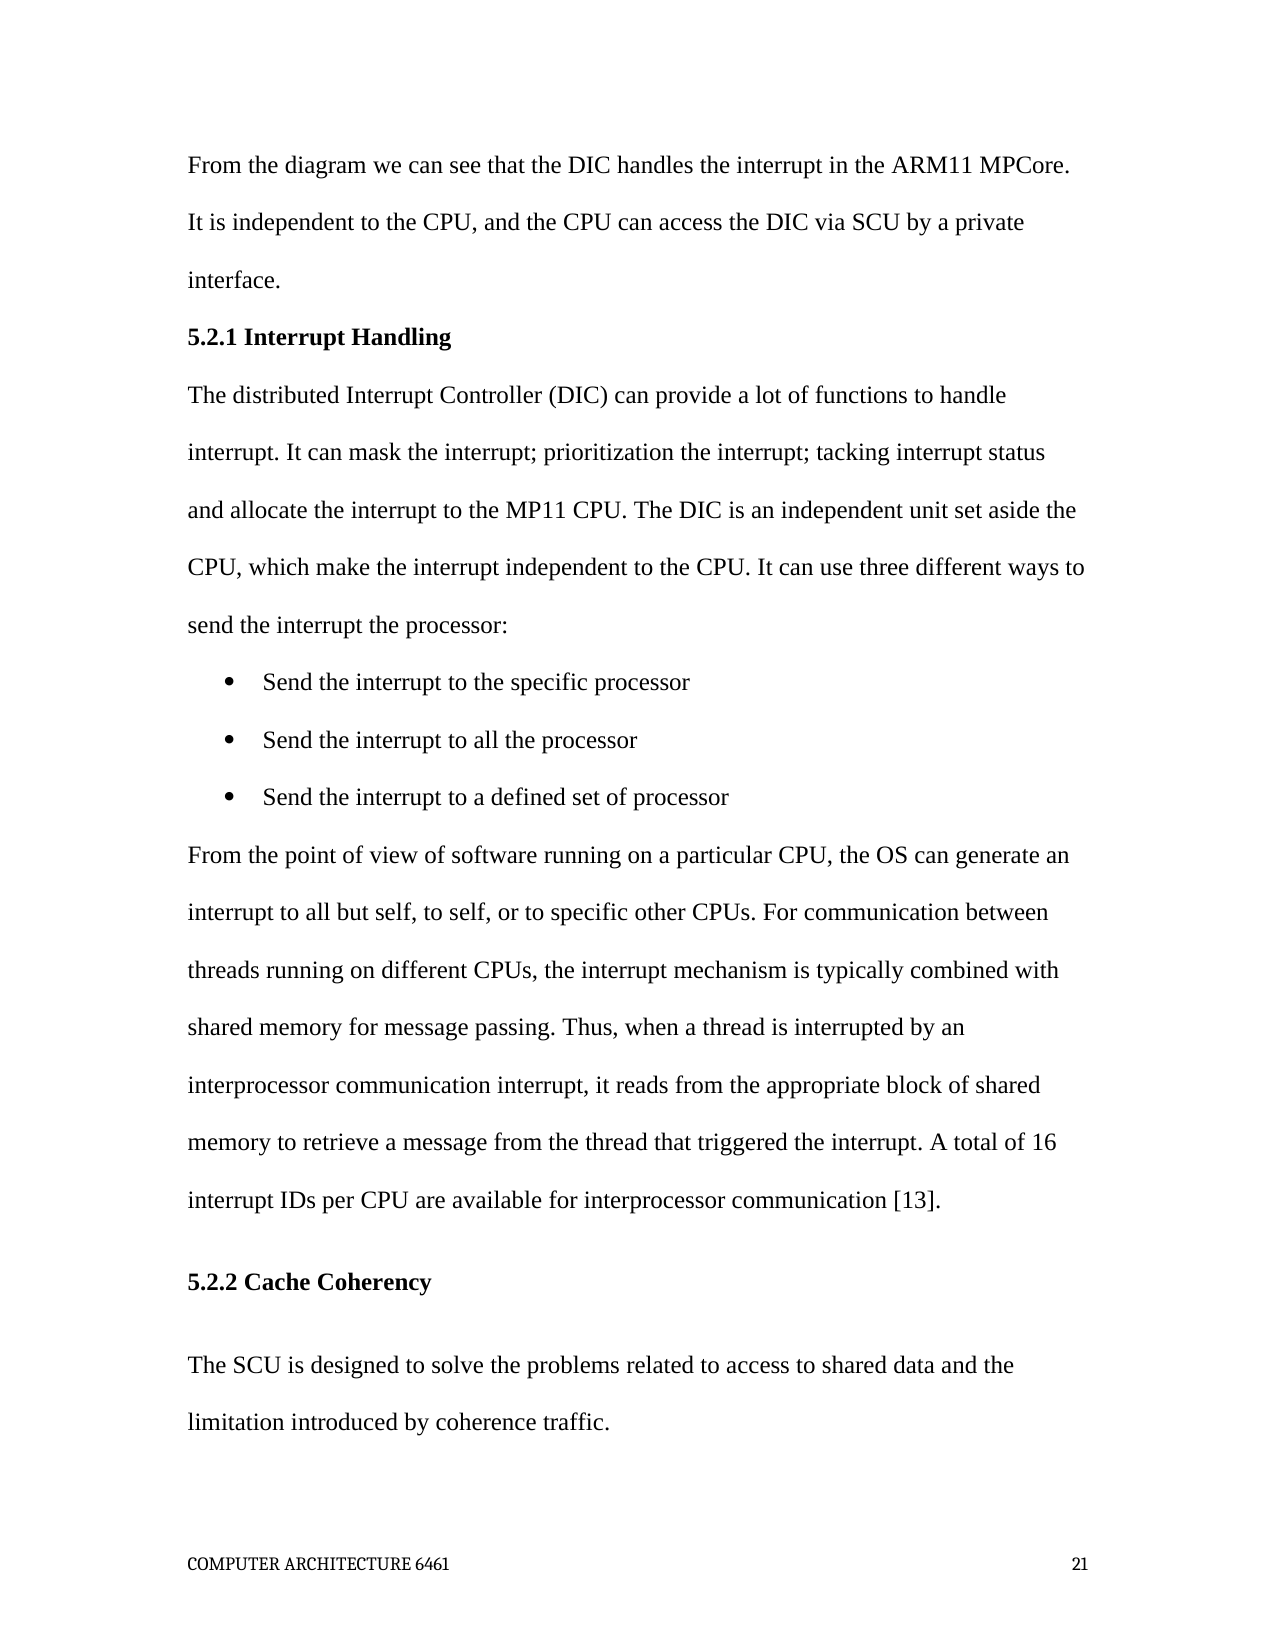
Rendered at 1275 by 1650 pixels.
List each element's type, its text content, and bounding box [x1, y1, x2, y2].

list Send the interrupt to all the processor [225, 725, 1087, 754]
list Send the interrupt to the specific processor [225, 667, 1087, 696]
text From the point of view of software running on a particular CPU, the OS can generate an interrupt to all but self, to self, or to specific other CPUs. For communication between threads running on different CPUs, the interrupt mechanism is typically combined with shared memory for message passing. Thus, when a thread is interrupted by an interprocessor communication interrupt, it reads from the appropriate block of shared memory to retrieve a message from the thread that triggered the interrupt. A total of 16 interrupt IDs per CPU are available for interprocessor communication [13]. [187, 840, 1087, 1214]
text 5.2.2 Cache Coherency [187, 1267, 1087, 1296]
text The distributed Interrupt Controller (DIC) can provide a lot of functions to handle interrupt. It can mask the interrupt; prioritization the interrupt; tacking interrupt status and allocate the interrupt to the MP11 CPU. The DIC is an independent unit set aside the CPU, which make the interrupt independent to the CPU. It can use three different ways to send the interrupt the processor: [187, 380, 1087, 639]
text 5.2.1 Interrupt Handling [187, 322, 1087, 351]
text The SCU is designed to solve the problems related to access to shared data and the limitation introduced by coherence traffic. [187, 1350, 1087, 1436]
text From the diagram we can see that the DIC handles the interrupt in the ARM11 MPCore. It is independent to the CPU, and the CPU can access the DIC via SCU by a private interface. [187, 150, 1087, 294]
list Send the interrupt to a defined set of processor [225, 782, 1087, 811]
